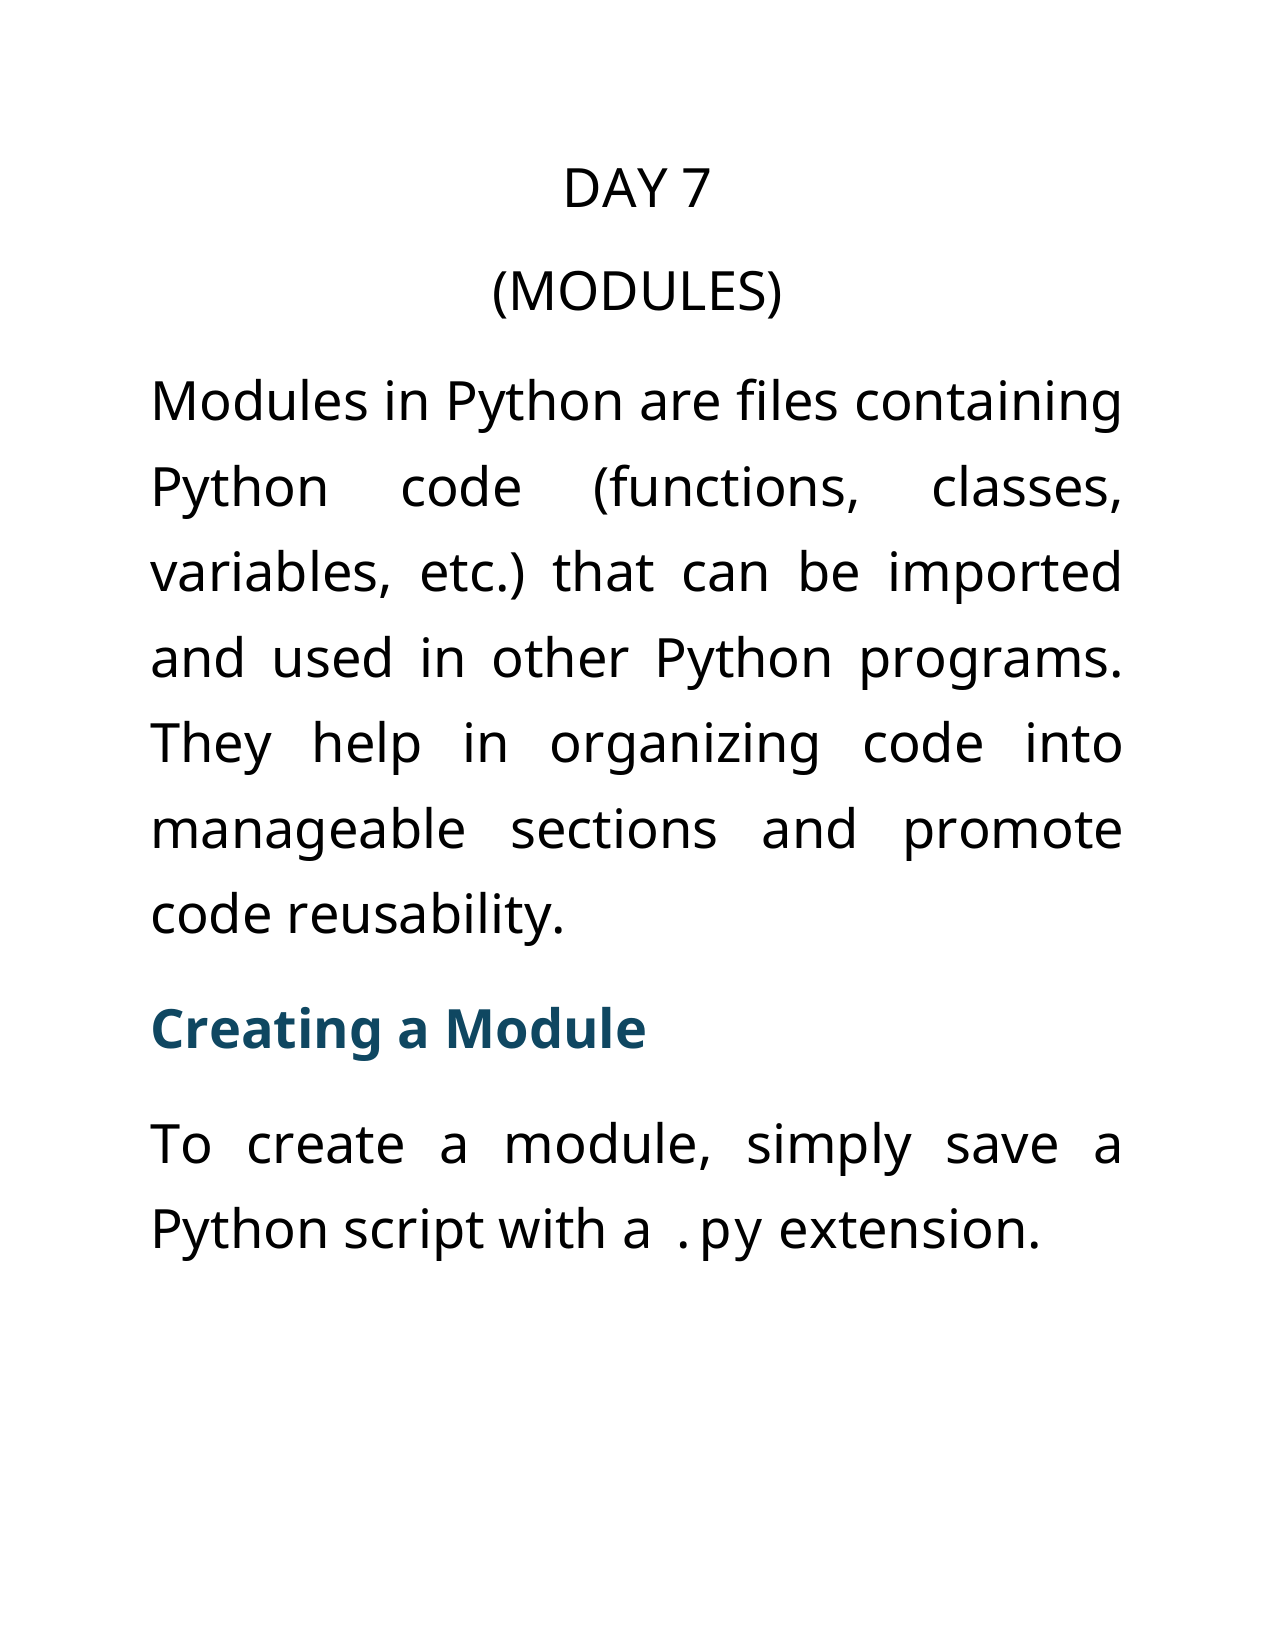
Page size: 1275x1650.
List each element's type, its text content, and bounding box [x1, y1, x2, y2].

text DAY 7 [150, 150, 1125, 224]
text Modules in Python are files containing Python code (functions, classes, variables, etc.) that can be imported and used in other Python programs. They help in organizing code into manageable sections and promote code reusability. [150, 363, 1125, 949]
subtitle Creating a Module [150, 991, 1125, 1064]
text To create a module, simply save a Python script with a .py extension. [150, 1105, 1125, 1265]
text (MODULES) [150, 252, 1125, 326]
